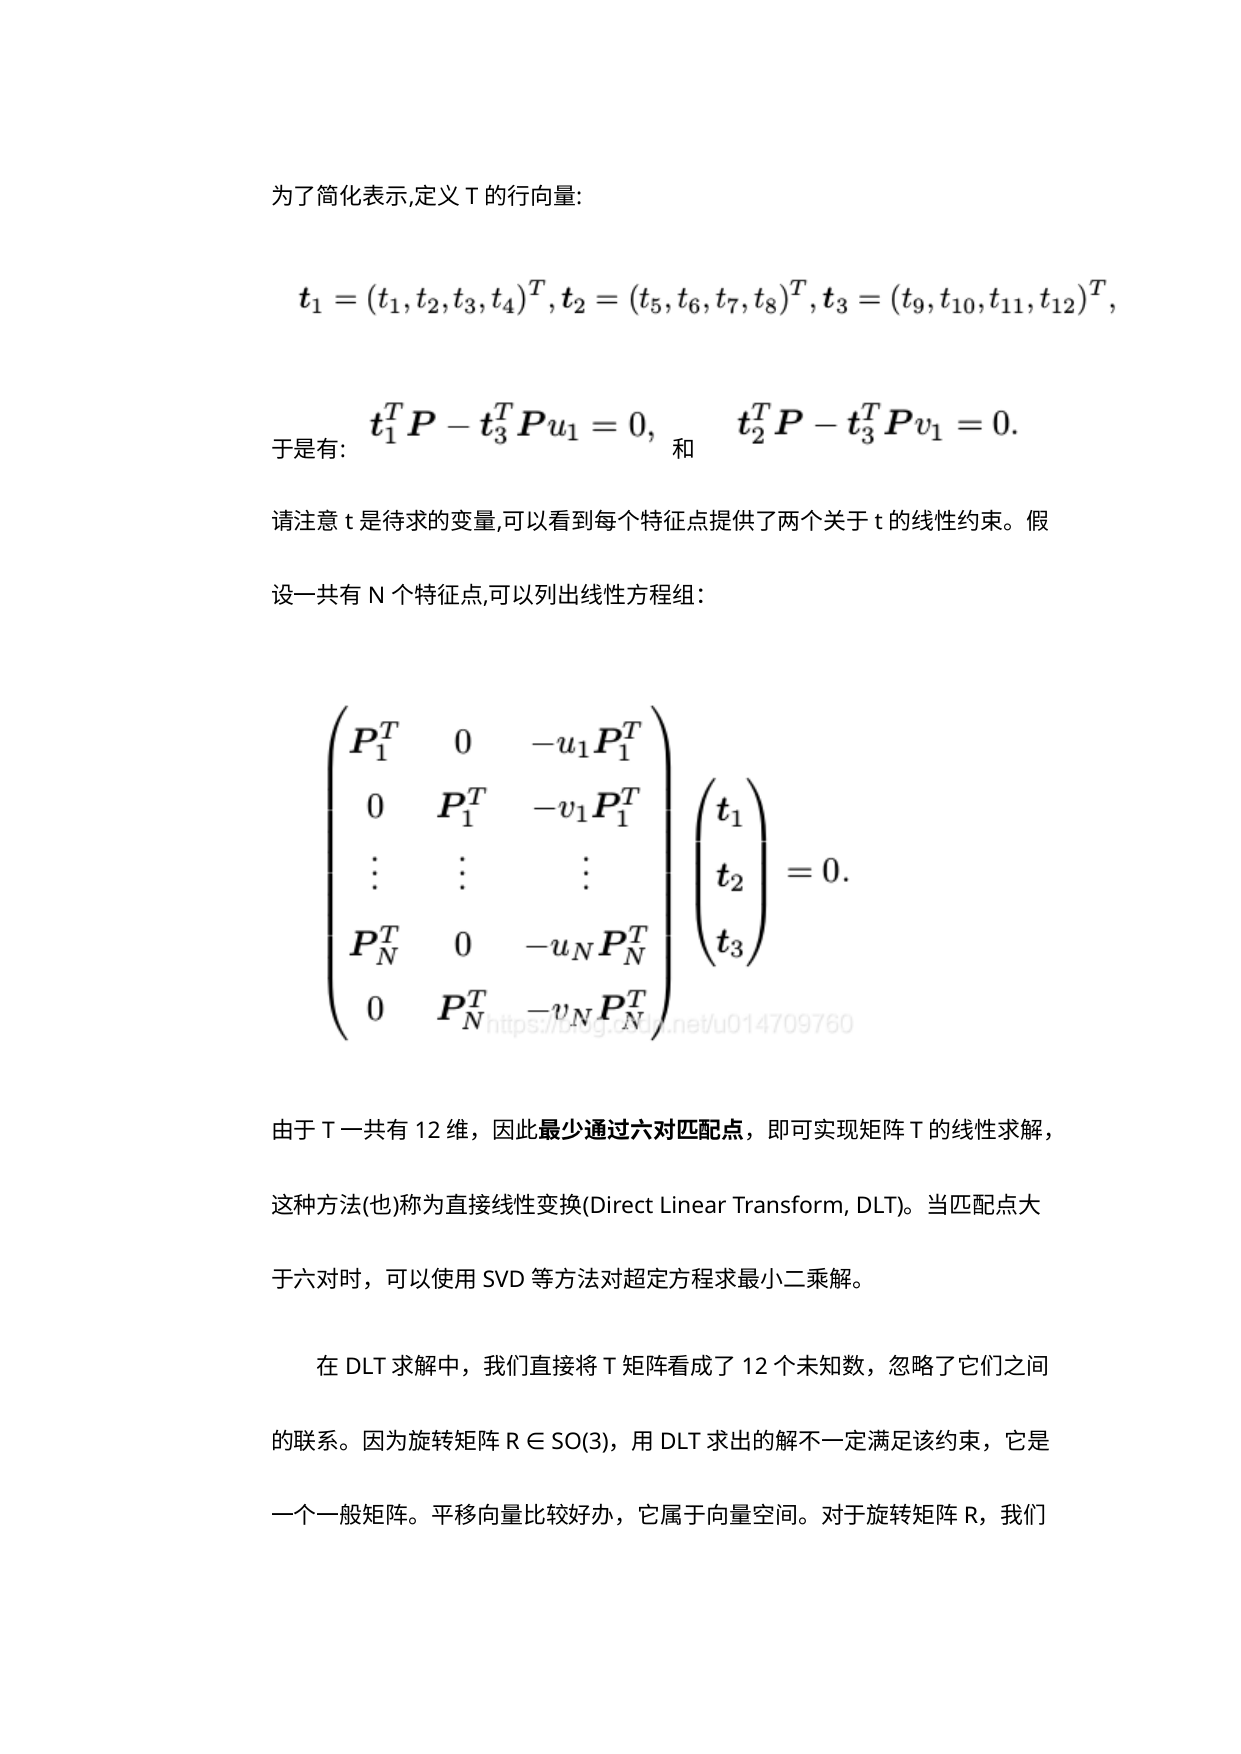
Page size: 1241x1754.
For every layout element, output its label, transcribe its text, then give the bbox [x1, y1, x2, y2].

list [271, 1332, 1053, 1547]
list 为了简化表示,定义 T 的行向量: [271, 162, 1053, 227]
picture [270, 248, 1137, 341]
picture [695, 367, 1043, 458]
picture [270, 684, 868, 1053]
list 由于 T 一共有 12 维，因此最少通过六对匹配点，即可实现矩阵 T 的线性求解，这种方法(也)称为直接线性变换(Direct Linear Transform, DLT)。当匹配点大于六对时，可以使用 SVD 等方法对超定方程求最小二乘解。 [271, 1096, 1053, 1311]
picture [351, 387, 673, 458]
